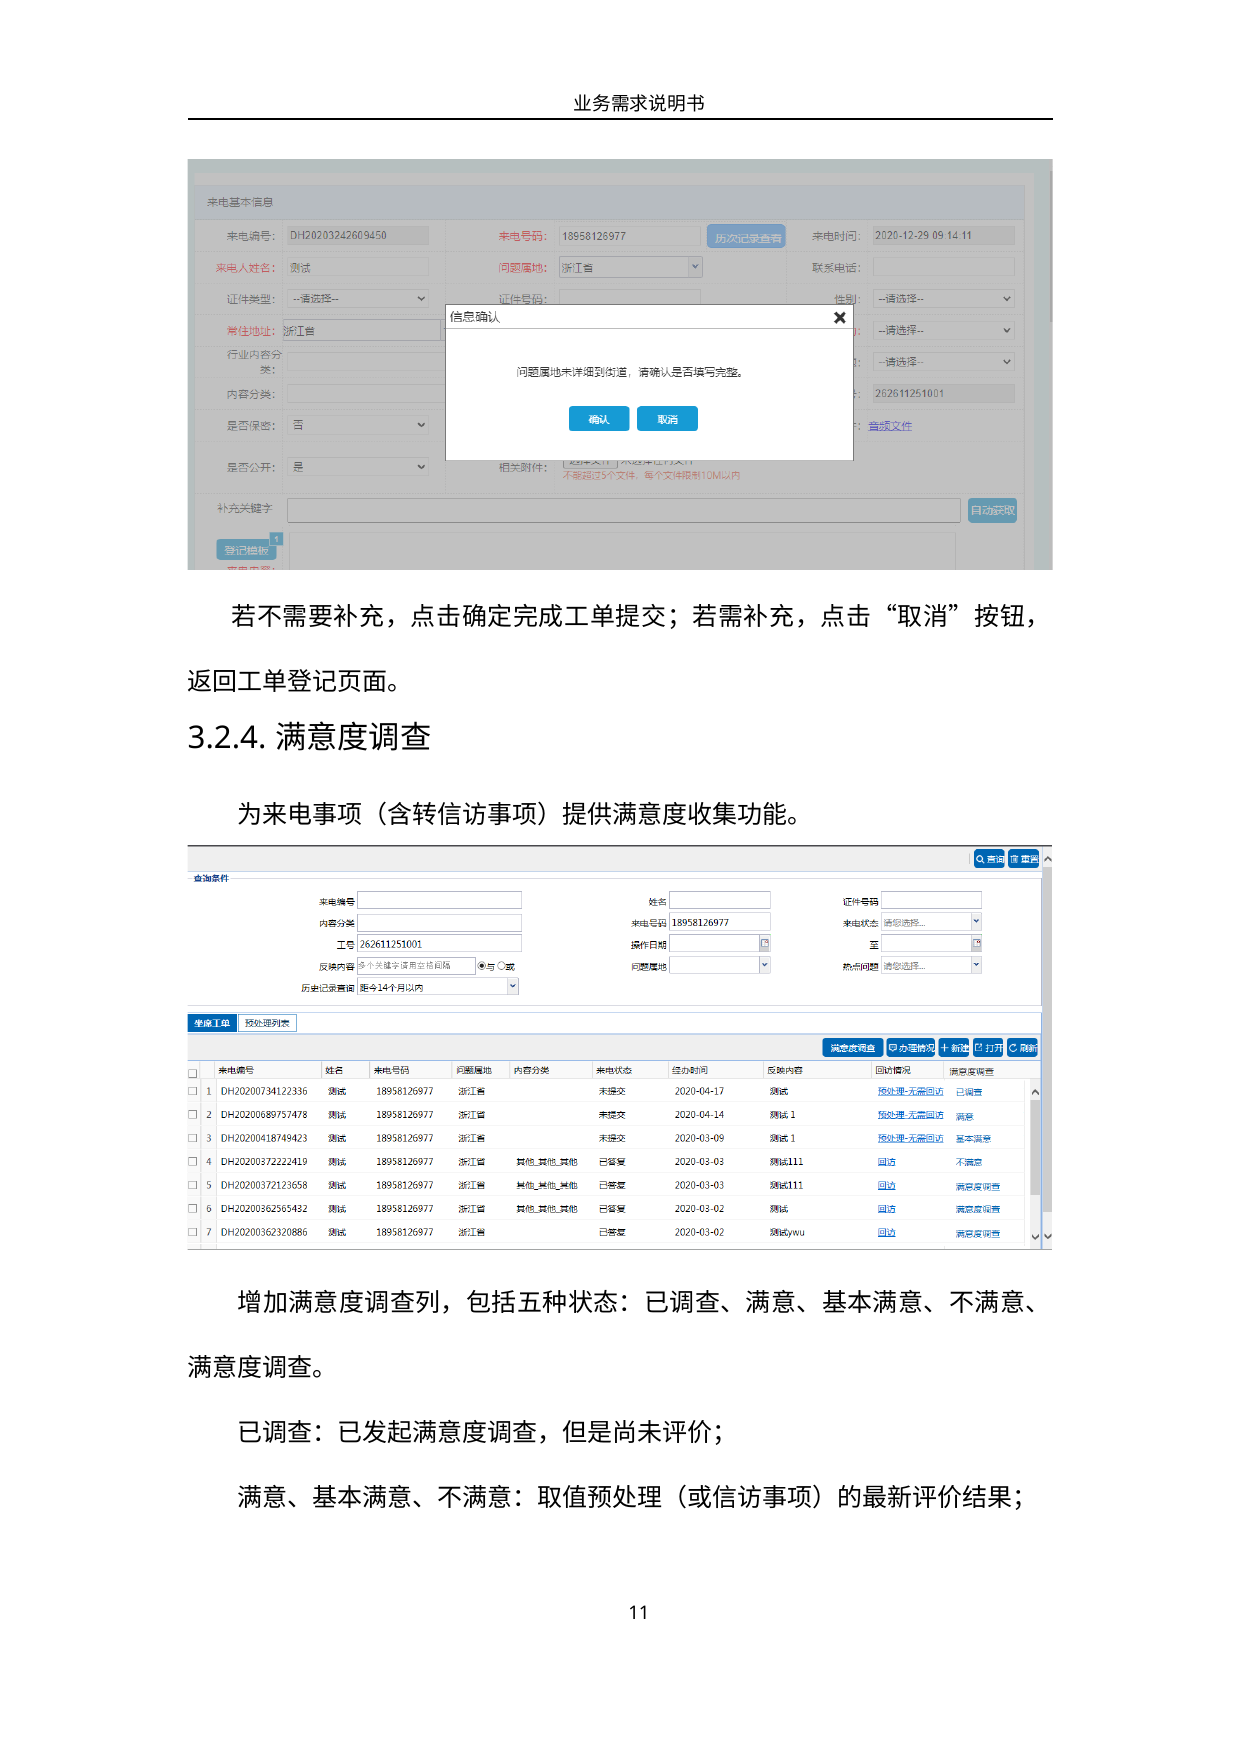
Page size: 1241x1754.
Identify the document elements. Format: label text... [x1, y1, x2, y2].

text 满意、基本满意、不满意：取值预处理（或信访事项）的最新评价结果； [187, 1463, 1053, 1528]
text 增加满意度调查列，包括五种状态：已调查、满意、基本满意、不满意、满意度调查。 [187, 1268, 1053, 1398]
picture [187, 845, 1053, 1251]
text 为来电事项（含转信访事项）提供满意度收集功能。 [187, 780, 1053, 845]
picture [187, 159, 1053, 570]
text 已调查：已发起满意度调查，但是尚未评价； [187, 1398, 1053, 1463]
text 若不需要补充，点击确定完成工单提交；若需补充，点击“取消”按钮，返回工单登记页面。 [187, 582, 1053, 712]
subtitle 满意度调查 [187, 712, 1053, 758]
